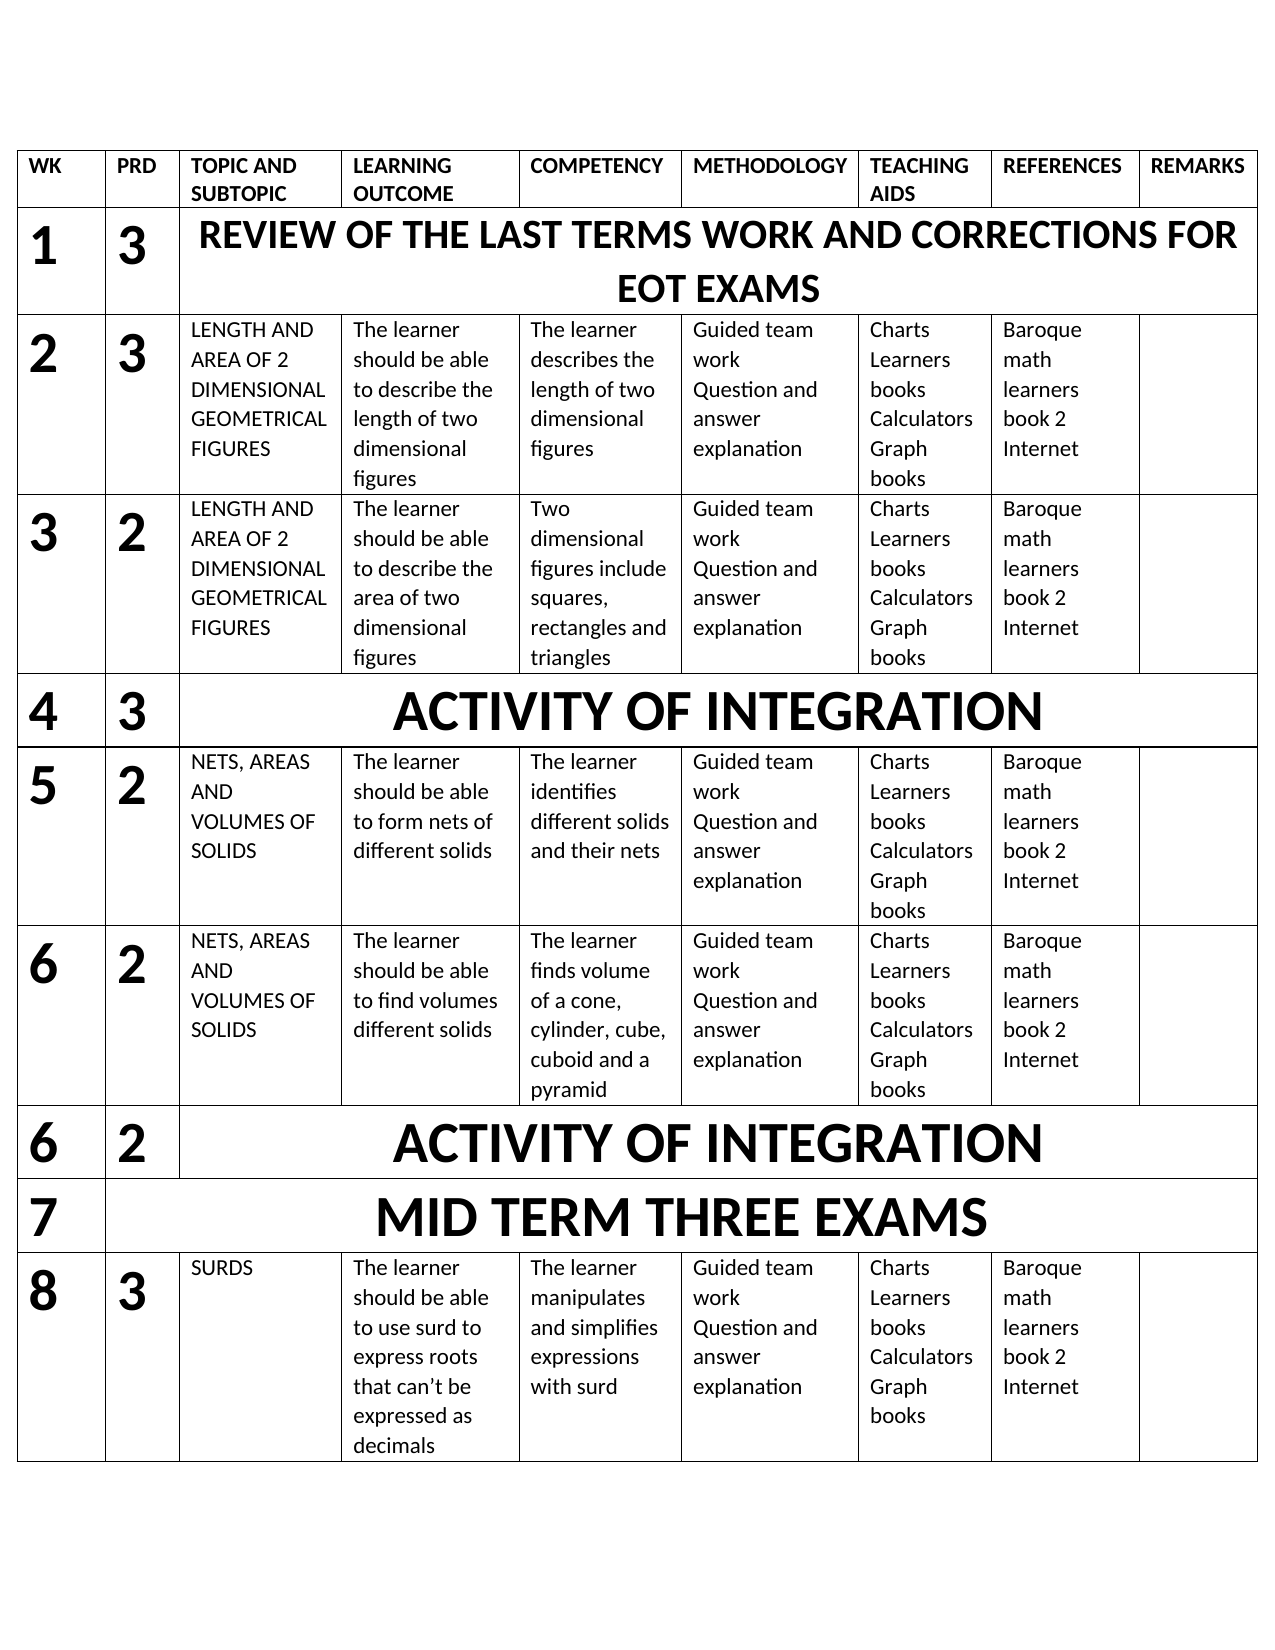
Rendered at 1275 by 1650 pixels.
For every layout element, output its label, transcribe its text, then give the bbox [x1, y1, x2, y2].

table_header REFERENCES [992, 151, 1139, 207]
table_header COMPETENCY [520, 151, 681, 207]
table_cell Two dimensional figures include squares, rectangles and triangles [520, 495, 681, 672]
table_header TOPIC AND SUBTOPIC [180, 151, 341, 207]
table_cell [1140, 926, 1257, 1104]
table_cell Baroque math learners book 2 Internet [992, 315, 1139, 493]
table_cell 3 [106, 1253, 179, 1461]
table_cell 6 [18, 1106, 105, 1178]
table_cell Charts Learners books Calculators Graph books [859, 315, 991, 493]
table_cell Baroque math learners book 2 Internet [992, 926, 1139, 1104]
table_cell NETS, AREAS AND VOLUMES OF SOLIDS [180, 748, 341, 925]
table_cell 2 [106, 926, 179, 1104]
table_cell Charts Learners books Calculators Graph books [859, 748, 991, 925]
table_cell Guided team work Question and answer explanation [682, 315, 858, 493]
table_cell Charts Learners books Calculators Graph books [859, 495, 991, 672]
table_cell 3 [106, 315, 179, 493]
table_cell The learner manipulates and simplifies expressions with surd [520, 1253, 681, 1461]
table_cell The learner should be able to describe the length of two dimensional figures [342, 315, 519, 493]
table_cell Guided team work Question and answer explanation [682, 748, 858, 925]
table_cell [1140, 748, 1257, 925]
table_cell Guided team work Question and answer explanation [682, 926, 858, 1104]
table_header METHODOLOGY [682, 151, 858, 207]
table_cell The learner should be able to form nets of different solids [342, 748, 519, 925]
table_cell [1140, 315, 1257, 493]
table_cell The learner identifies different solids and their nets [520, 748, 681, 925]
table_cell The learner finds volume of a cone, cylinder, cube, cuboid and a pyramid [520, 926, 681, 1104]
table_cell [1140, 495, 1257, 672]
table_cell 2 [106, 1106, 179, 1178]
table_cell The learner describes the length of two dimensional figures [520, 315, 681, 493]
table_cell LENGTH AND AREA OF 2 DIMENSIONAL GEOMETRICAL FIGURES [180, 315, 341, 493]
table_cell Charts Learners books Calculators Graph books [859, 926, 991, 1104]
table_header PRD [106, 151, 179, 207]
table_cell Baroque math learners book 2 Internet [992, 495, 1139, 672]
table_cell Baroque math learners book 2 Internet [992, 748, 1139, 925]
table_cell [992, 1253, 1139, 1461]
table_cell 4 [18, 674, 105, 746]
table_cell 7 [18, 1179, 105, 1252]
table_cell The learner should be able to use surd to express roots that can’t be expressed as decimals [342, 1253, 519, 1461]
table_cell 2 [106, 495, 179, 672]
table_cell REVIEW OF THE LAST TERMS WORK AND CORRECTIONS FOR EOT EXAMS [180, 208, 1257, 314]
table_cell 3 [106, 674, 179, 746]
table_cell The learner should be able to find volumes different solids [342, 926, 519, 1104]
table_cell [859, 1253, 991, 1461]
table_cell [1140, 1253, 1257, 1461]
table_header REMARKS [1140, 151, 1257, 207]
table_cell 3 [106, 208, 179, 314]
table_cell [682, 1253, 858, 1461]
table_cell 3 [18, 495, 105, 672]
table_cell NETS, AREAS AND VOLUMES OF SOLIDS [180, 926, 341, 1104]
table_cell 6 [18, 926, 105, 1104]
table_cell 1 [18, 208, 105, 314]
table_cell ACTIVITY OF INTEGRATION [180, 1106, 1257, 1178]
table_cell 2 [106, 748, 179, 925]
table_cell 5 [18, 748, 105, 925]
table_header LEARNING OUTCOME [342, 151, 519, 207]
table_header TEACHING AIDS [859, 151, 991, 207]
table_cell ACTIVITY OF INTEGRATION [180, 674, 1257, 746]
table_cell 8 [18, 1253, 105, 1461]
table_cell The learner should be able to describe the area of two dimensional figures [342, 495, 519, 672]
table_cell MID TERM THREE EXAMS [106, 1179, 1257, 1252]
table_cell 2 [18, 315, 105, 493]
table_header WK [18, 151, 105, 207]
table_cell LENGTH AND AREA OF 2 DIMENSIONAL GEOMETRICAL FIGURES [180, 495, 341, 672]
table_cell Guided team work Question and answer explanation [682, 495, 858, 672]
table_cell SURDS [180, 1253, 341, 1461]
